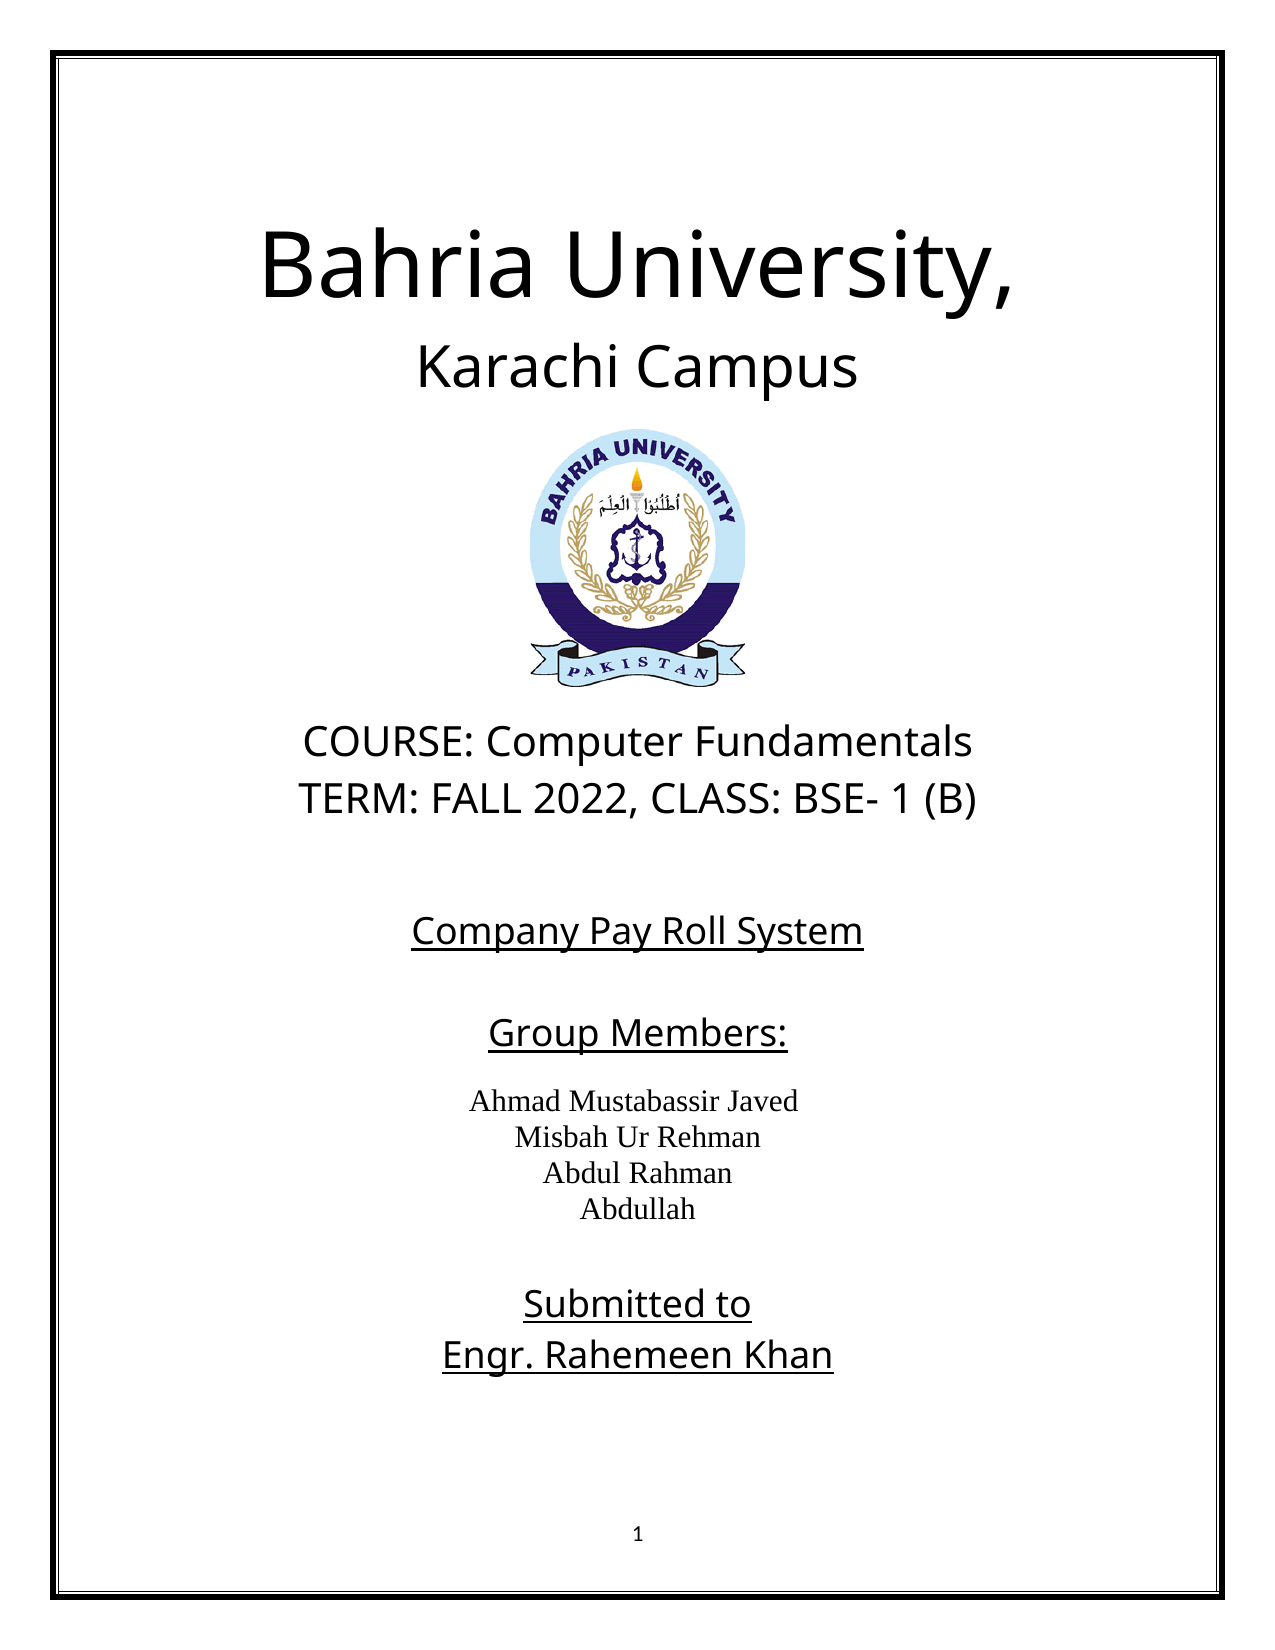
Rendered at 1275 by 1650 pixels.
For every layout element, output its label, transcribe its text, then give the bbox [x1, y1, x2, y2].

text Company Pay Roll System [75, 904, 1200, 956]
picture [529, 429, 746, 687]
text Karachi Campus [75, 325, 1200, 404]
text TERM: FALL 2022, CLASS: BSE- 1 (B) [75, 769, 1200, 826]
text Abdullah [75, 1191, 1200, 1226]
text Group Members: [75, 1007, 1200, 1058]
text Abdul Rahman [75, 1154, 1200, 1191]
text Misbah Ur Rehman [75, 1119, 1200, 1154]
text Ahmad Mustabassir Javed [75, 1083, 1200, 1119]
text COURSE: Computer Fundamentals [75, 712, 1200, 769]
text Bahria University, [75, 200, 1200, 325]
text Engr. Rahemeen Khan [75, 1328, 1200, 1379]
text Submitted to [75, 1277, 1200, 1328]
